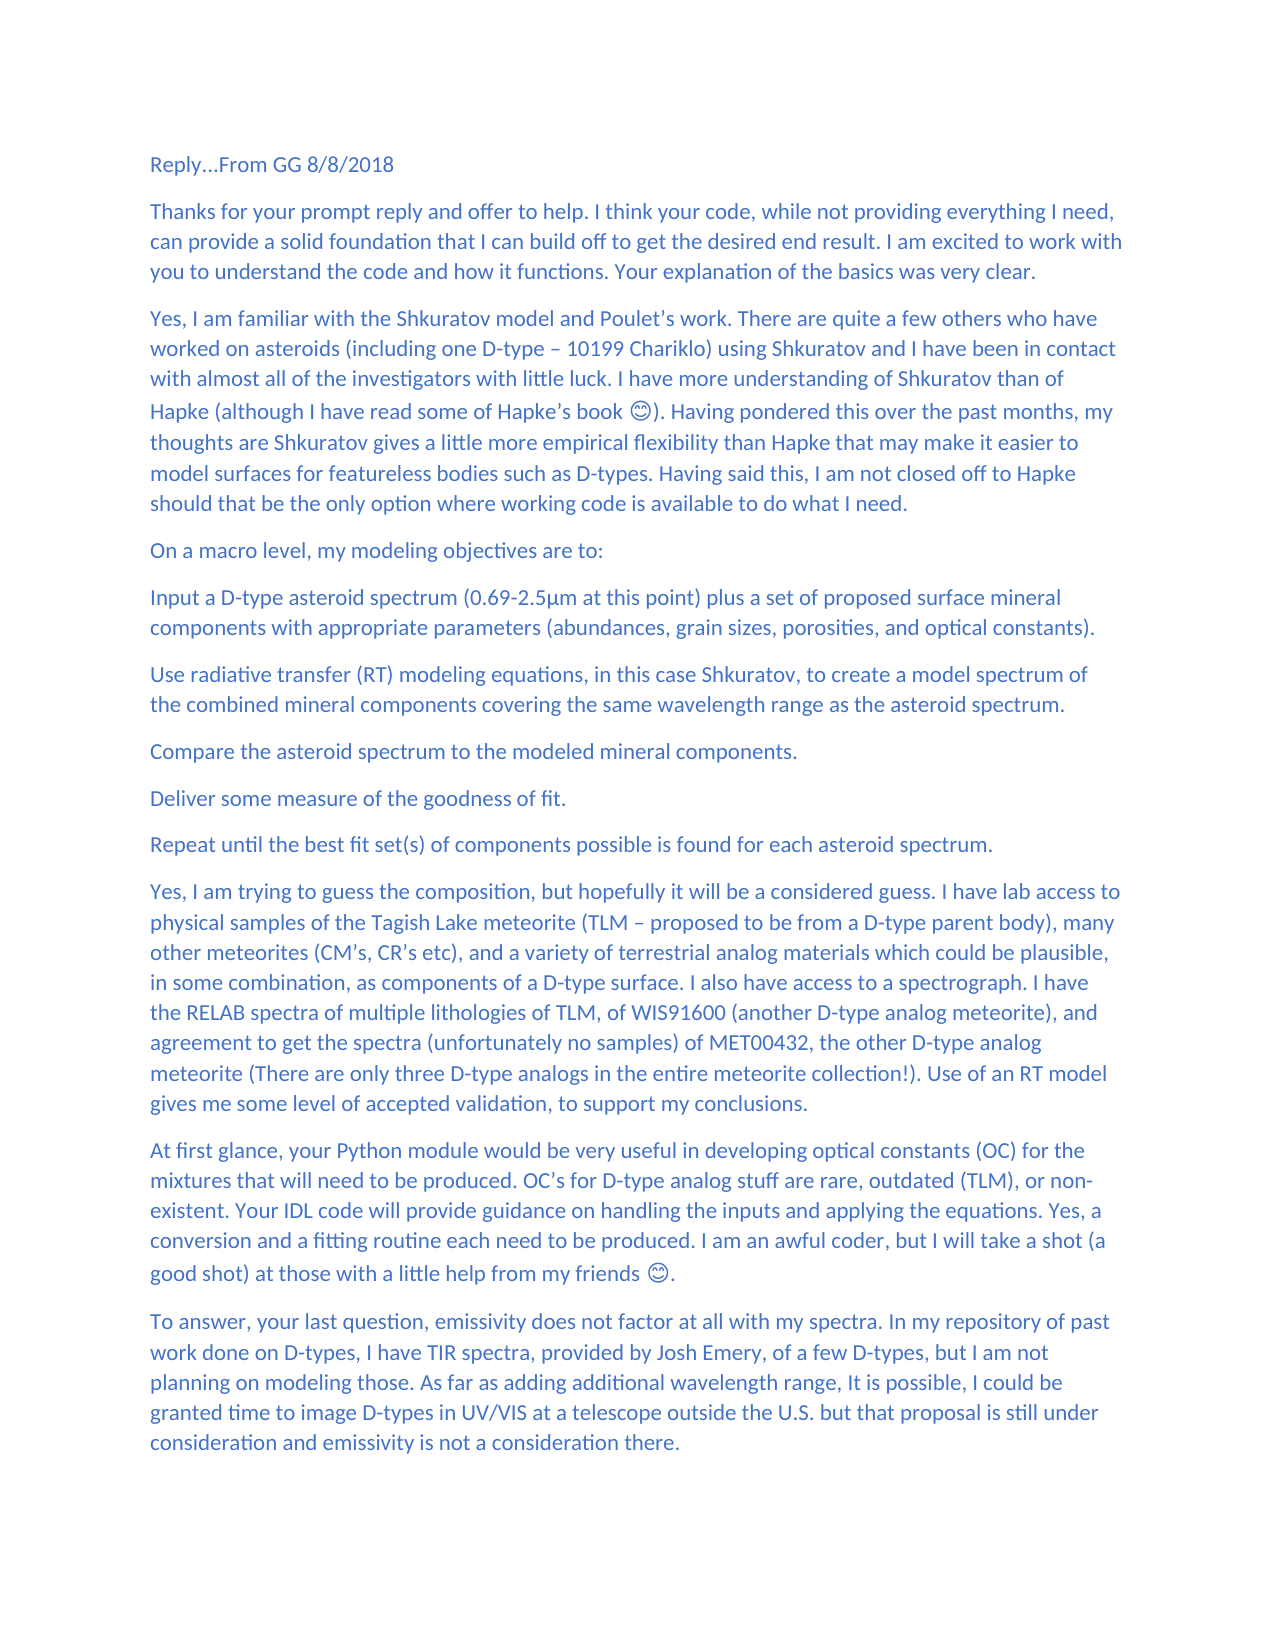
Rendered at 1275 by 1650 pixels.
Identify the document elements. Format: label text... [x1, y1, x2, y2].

text Yes, I am trying to guess the composition, but hopefully it will be a considered guess. I have lab access to physical samples of the Tagish Lake meteorite (TLM – proposed to be from a D-type parent body), many other meteorites (CM’s, CR’s etc), and a variety of terrestrial analog materials which could be plausible, in some combination, as components of a D-type surface. I also have access to a spectrograph. I have the RELAB spectra of multiple lithologies of TLM, of WIS91600 (another D-type analog meteorite), and agreement to get the spectra (unfortunately no samples) of MET00432, the other D-type analog meteorite (There are only three D-type analogs in the entire meteorite collection!). Use of an RT model gives me some level of accepted validation, to support my conclusions. [150, 877, 1125, 1117]
text Compare the asteroid spectrum to the modeled mineral components. [150, 737, 1125, 765]
text At first glance, your Python module would be very useful in developing optical constants (OC) for the mixtures that will need to be produced. OC’s for D-type analog stuff are rare, outdated (TLM), or non-existent. Your IDL code will provide guidance on handling the inputs and applying the equations. Yes, a conversion and a fitting routine each need to be produced. I am an awful coder, but I will take a shot (a good shot) at those with a little help from my friends 😊. [150, 1136, 1125, 1288]
text Deliver some measure of the goodness of fit. [150, 784, 1125, 812]
text Use radiative transfer (RT) modeling equations, in this case Shkuratov, to create a model spectrum of the combined mineral components covering the same wavelength range as the asteroid spectrum. [150, 660, 1125, 718]
text Yes, I am familiar with the Shkuratov model and Poulet’s work. There are quite a few others who have worked on asteroids (including one D-type – 10199 Chariklo) using Shkuratov and I have been in contact with almost all of the investigators with little luck. I have more understanding of Shkuratov than of Hapke (although I have read some of Hapke’s book 😊). Having pondered this over the past months, my thoughts are Shkuratov gives a little more empirical flexibility than Hapke that may make it easier to model surfaces for featureless bodies such as D-types. Having said this, I am not closed off to Hapke should that be the only option where working code is available to do what I need. [150, 304, 1125, 517]
text Repeat until the best fit set(s) of components possible is found for each asteroid spectrum. [150, 831, 1125, 859]
text Reply...From GG 8/8/2018 [150, 150, 1125, 178]
text To answer, your last question, emissivity does not factor at all with my spectra. In my repository of past work done on D-types, I have TIR spectra, provided by Josh Emery, of a few D-types, but I am not planning on modeling those. As far as adding additional wavelength range, It is possible, I could be granted time to image D-types in UV/VIS at a telescope outside the U.S. but that proposal is still under consideration and emissivity is not a consideration there. [150, 1307, 1125, 1456]
text On a macro level, my modeling objectives are to: [150, 536, 1125, 564]
text Input a D-type asteroid spectrum (0.69-2.5μm at this point) plus a set of proposed surface mineral components with appropriate parameters (abundances, grain sizes, porosities, and optical constants). [150, 583, 1125, 641]
text Thanks for your prompt reply and offer to help. I think your code, while not providing everything I need, can provide a solid foundation that I can build off to get the desired end result. I am excited to work with you to understand the code and how it functions. Your explanation of the basics was very clear. [150, 197, 1125, 285]
